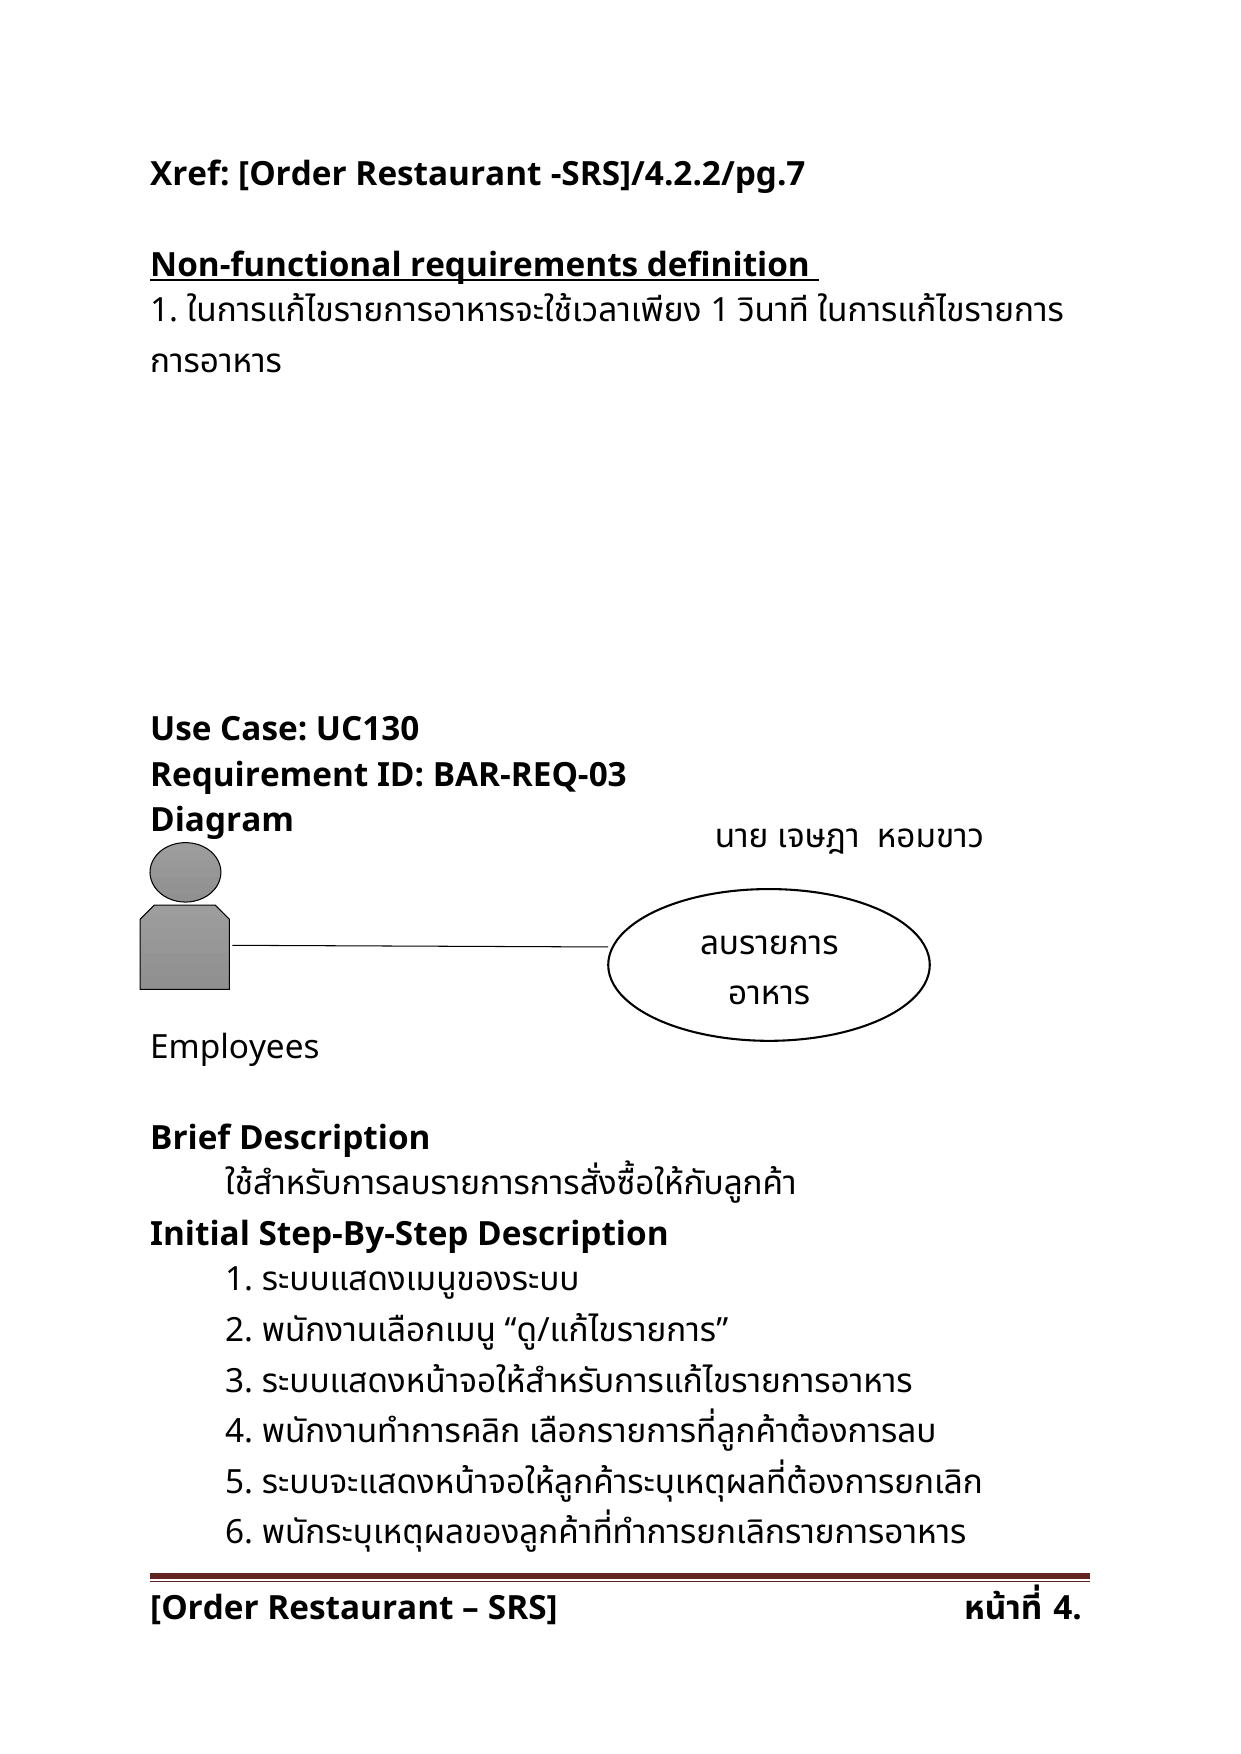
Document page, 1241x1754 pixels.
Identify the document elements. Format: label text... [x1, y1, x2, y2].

text Requirement ID: BAR-REQ-03 [150, 751, 1090, 796]
text Diagram [150, 796, 1090, 841]
text Use Case: UC130 [150, 705, 1090, 751]
text 6. พนักระบุเหตุผลของลูกค้าที่ทำการยกเลิกรายการอาหาร [150, 1508, 1090, 1559]
text Initial Step-By-Step Description [150, 1210, 1090, 1255]
text 3. ระบบแสดงหน้าจอให้สำหรับการแก้ไขรายการอาหาร [150, 1356, 1090, 1407]
text 2. พนักงานเลือกเมนู “ดู/แก้ไขรายการ” [150, 1306, 1090, 1356]
text 1. ระบบแสดงเมนูของระบบ [150, 1255, 1090, 1306]
text Xref: [Order Restaurant -SRS]/4.2.2/pg.7 [150, 150, 1090, 195]
text 4. พนักงานทำการคลิก เลือกรายการที่ลูกค้าต้องการลบ [150, 1407, 1090, 1458]
text Non-functional requirements definition [150, 241, 1090, 286]
text 1. ในการแก้ไขรายการอาหารจะใช้เวลาเพียง 1 วินาที ในการแก้ไขรายการการอาหาร [150, 286, 1090, 387]
text Employees [150, 1023, 1090, 1068]
text ใช้สำหรับการลบรายการการสั่งซื้อให้กับลูกค้า [150, 1159, 1090, 1210]
text 5. ระบบจะแสดงหน้าจอให้ลูกค้าระบุเหตุผลที่ต้องการยกเลิก [150, 1458, 1090, 1508]
text Brief Description [150, 1114, 1090, 1159]
